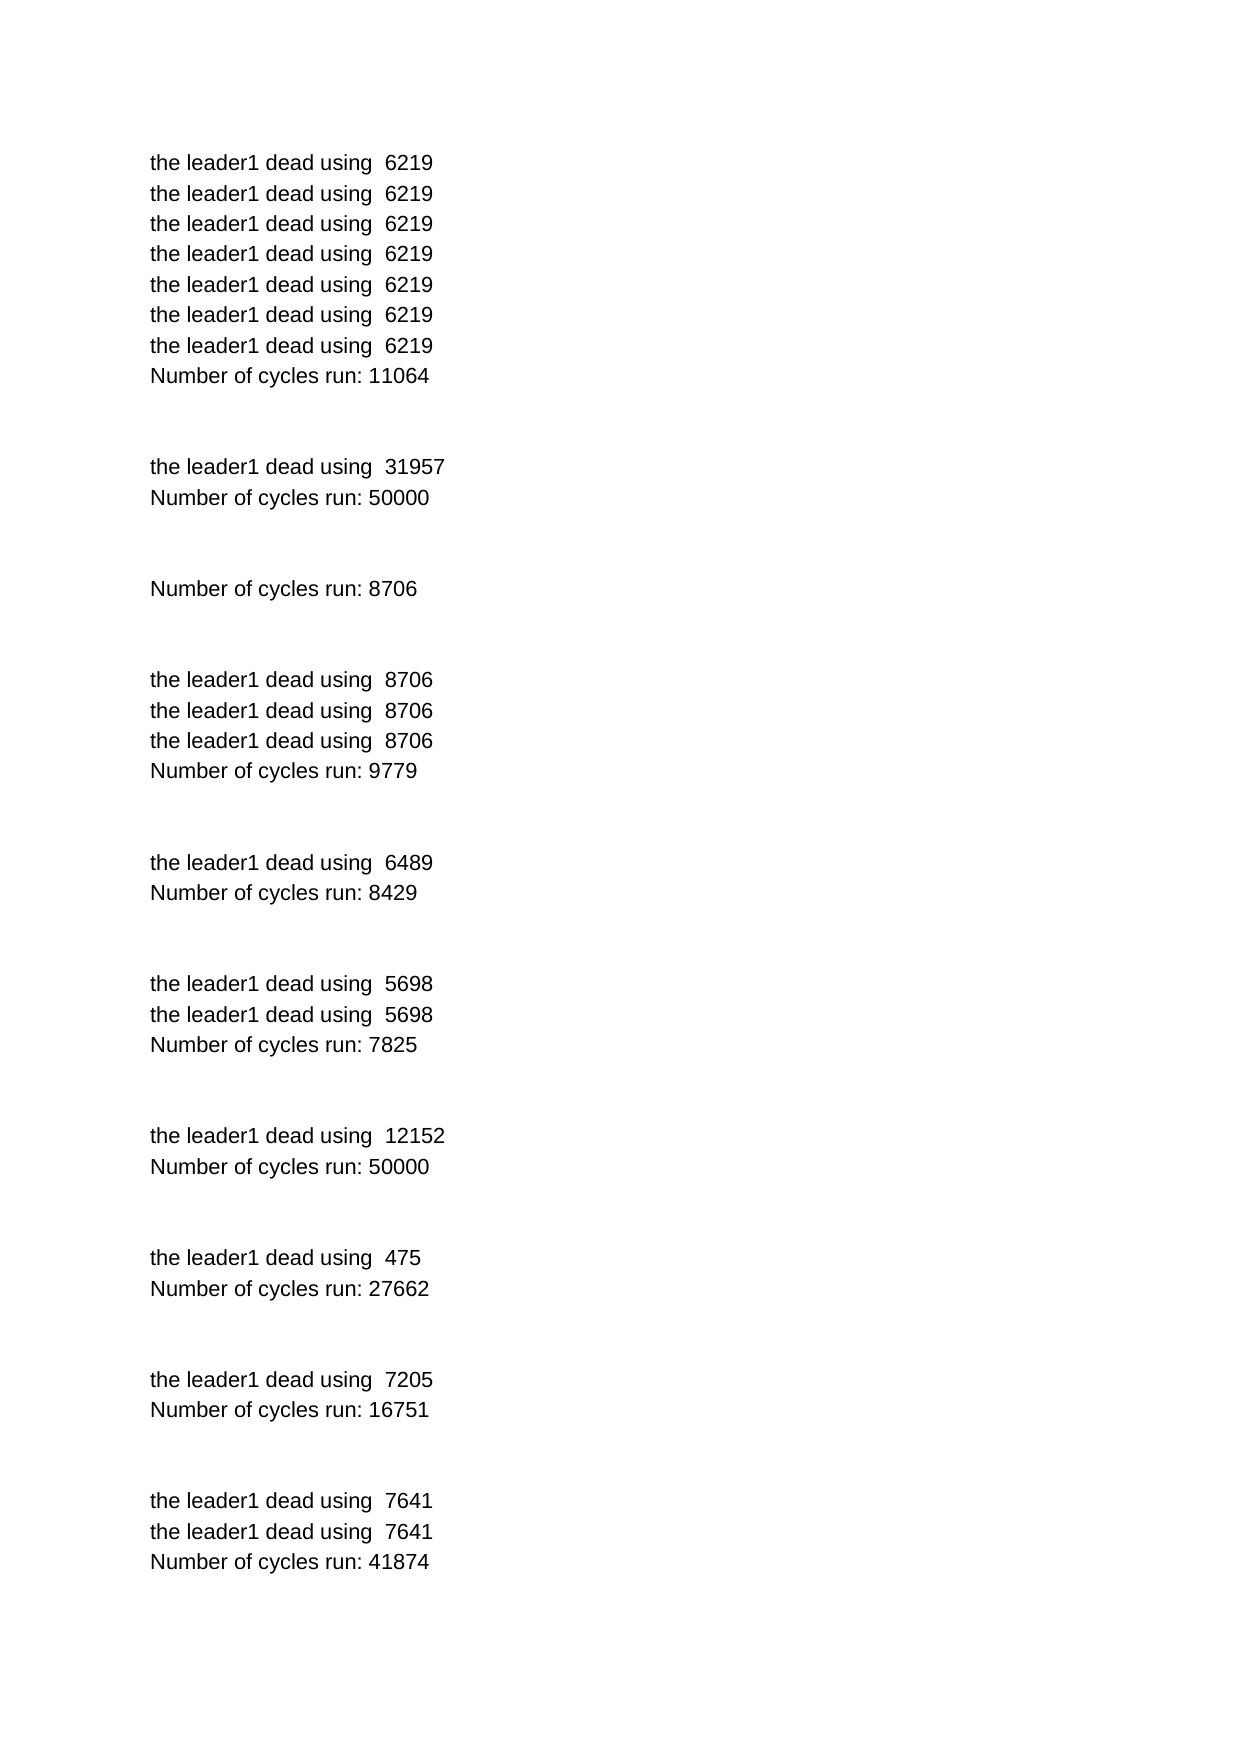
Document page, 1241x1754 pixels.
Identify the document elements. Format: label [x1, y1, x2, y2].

text [150, 150, 1090, 1574]
